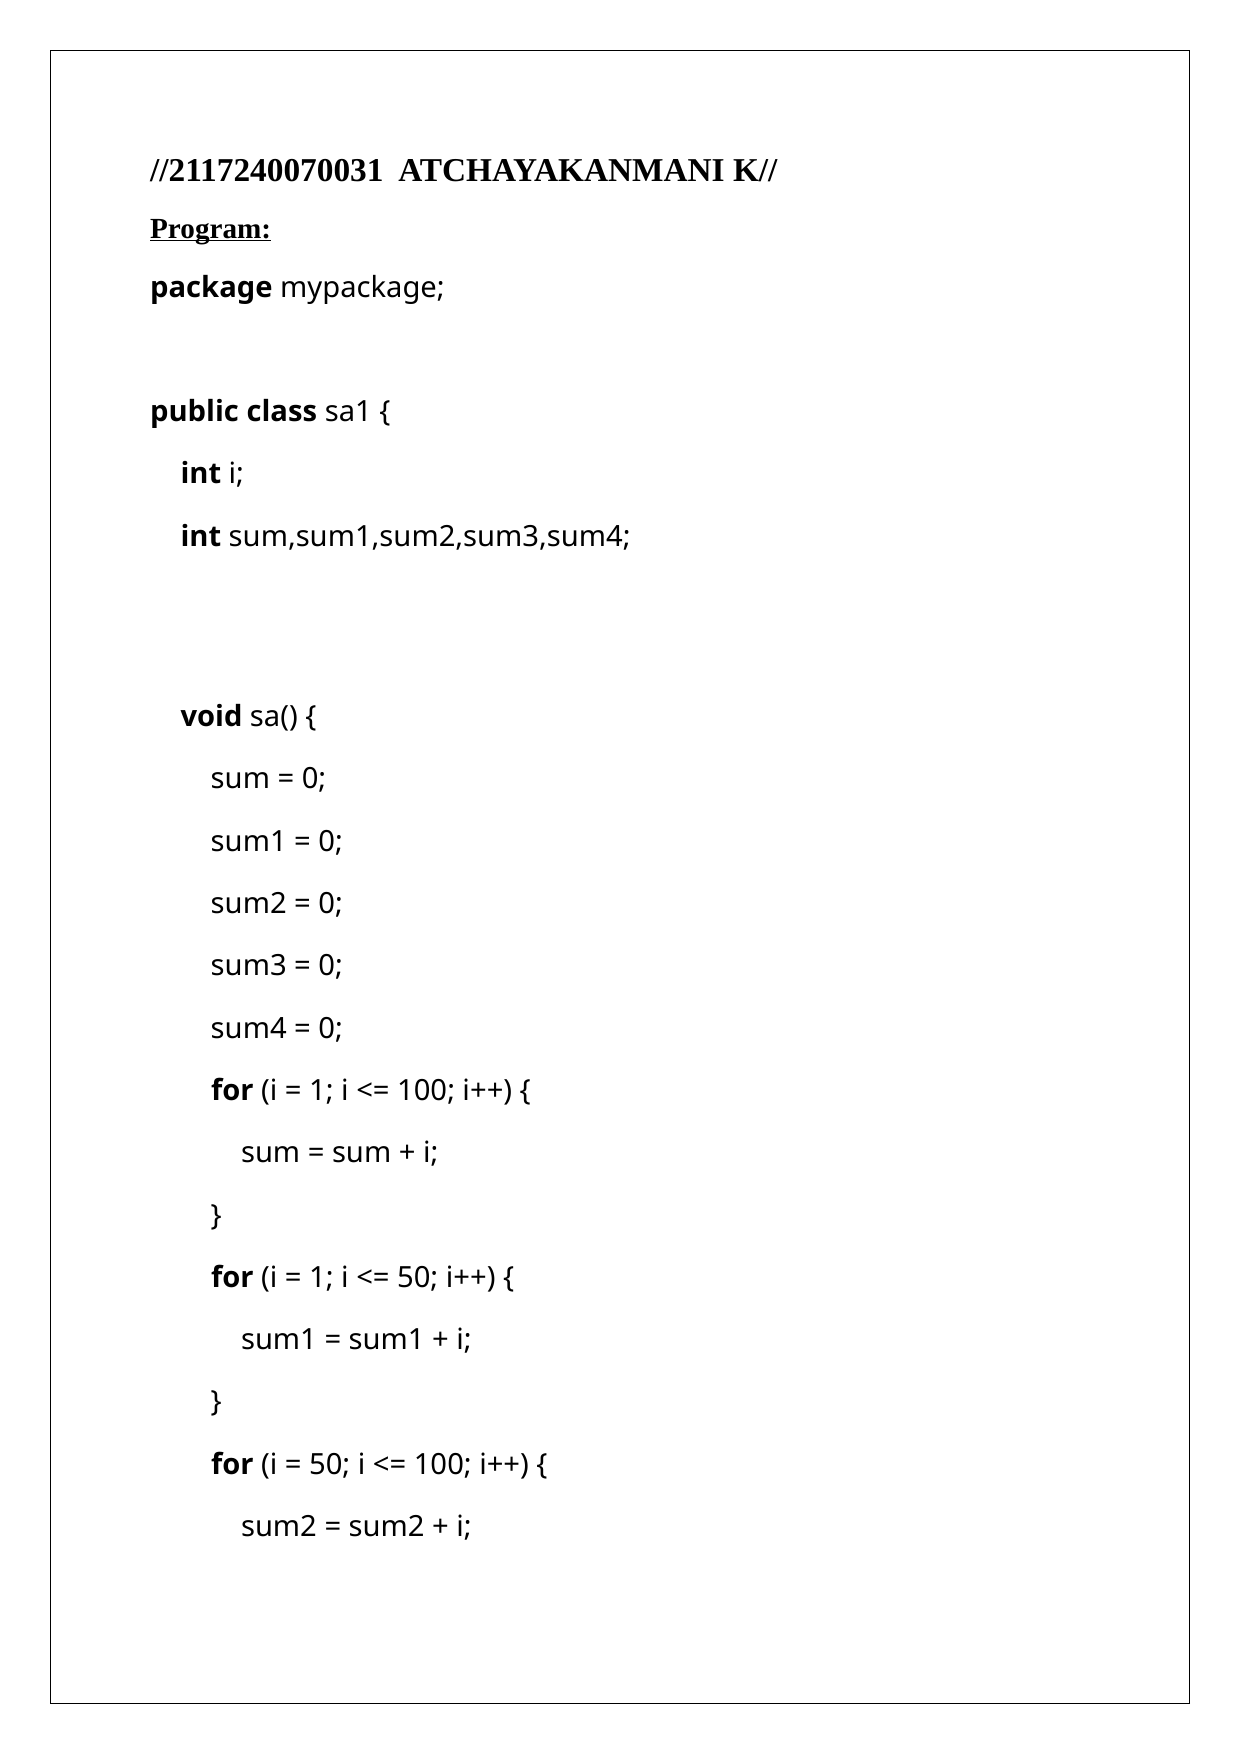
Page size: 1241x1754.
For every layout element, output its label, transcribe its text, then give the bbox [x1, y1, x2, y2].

text for (i = 1; i <= 50; i++) { [150, 1256, 1090, 1296]
text int i; [150, 453, 1090, 492]
text for (i = 50; i <= 100; i++) { [150, 1443, 1090, 1483]
text public class sa1 { [150, 391, 1090, 430]
text Program: [150, 211, 1090, 244]
text sum4 = 0; [150, 1007, 1090, 1047]
text sum = 0; [150, 758, 1090, 797]
text sum1 = sum1 + i; [150, 1318, 1090, 1358]
text } [150, 1194, 1090, 1233]
text int sum,sum1,sum2,sum3,sum4; [150, 515, 1090, 555]
text void sa() { [150, 696, 1090, 735]
text sum3 = 0; [150, 945, 1090, 984]
text sum = sum + i; [150, 1132, 1090, 1171]
text sum1 = 0; [150, 820, 1090, 860]
text sum2 = sum2 + i; [150, 1505, 1090, 1545]
text for (i = 1; i <= 100; i++) { [150, 1069, 1090, 1109]
text } [150, 1381, 1090, 1420]
text package mypackage; [150, 266, 1090, 306]
text sum2 = 0; [150, 882, 1090, 922]
text //2117240070031 ATCHAYAKANMANI K// [150, 150, 1090, 188]
